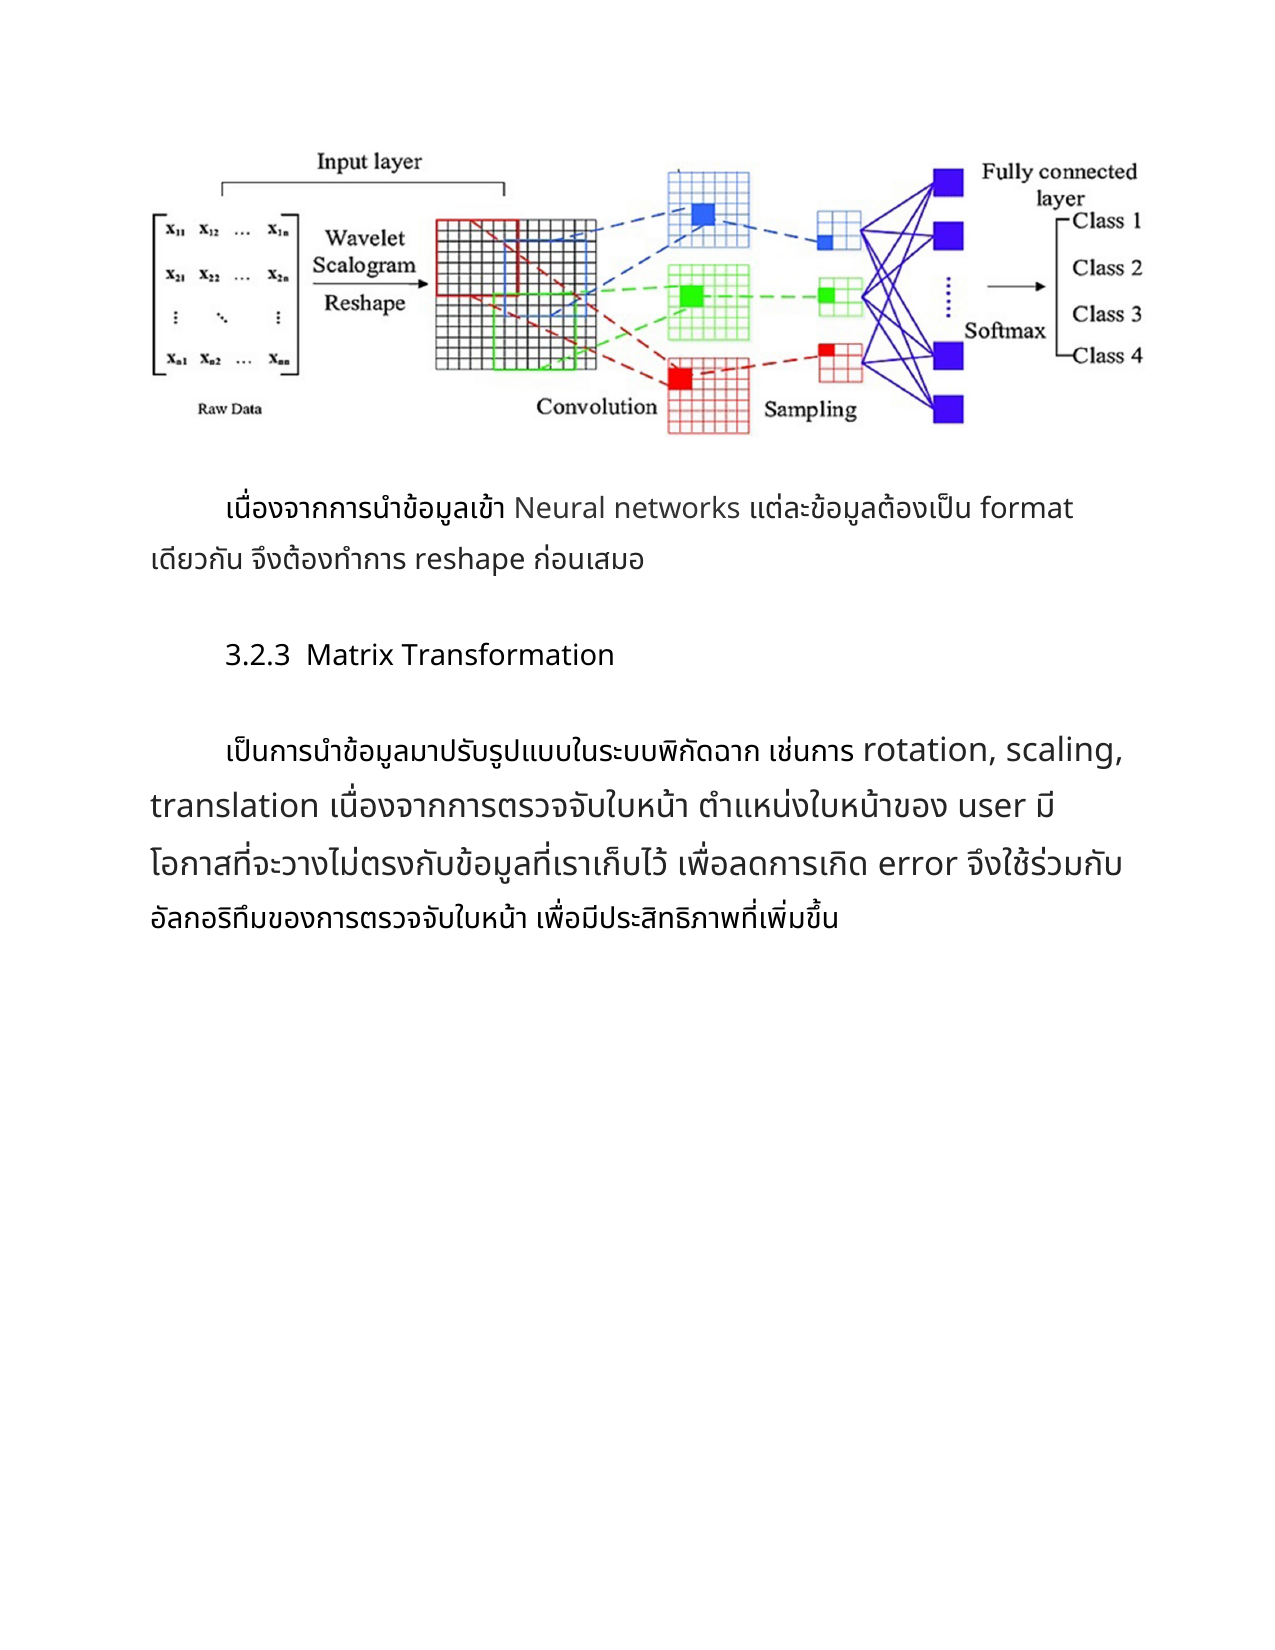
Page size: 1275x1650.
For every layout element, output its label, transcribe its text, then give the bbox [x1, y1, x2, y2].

text เป็นการนำข้อมูลมาปรับรูปแบบในระบบพิกัดฉาก เช่นการ rotation, scaling, translation เนื่องจากการตรวจจับใบหน้า ตำแหน่งใบหน้าของ user มีโอกาสที่จะวางไม่ตรงกับข้อมูลที่เราเก็บไว้ เพื่อลดการเกิด error จึงใช้ร่วมกับอัลกอริทึมของการตรวจจับใบหน้า เพื่อมีประสิทธิภาพที่เพิ่มขึ้น [150, 726, 1125, 941]
text เนื่องจากการนำข้อมูลเข้า Neural networks แต่ละข้อมูลต้องเป็น format เดียวกัน จึงต้องทำการ reshape ก่อนเสมอ [150, 487, 1125, 582]
picture [150, 150, 1147, 438]
text 3.2.3 Matrix Transformation [150, 634, 1125, 674]
